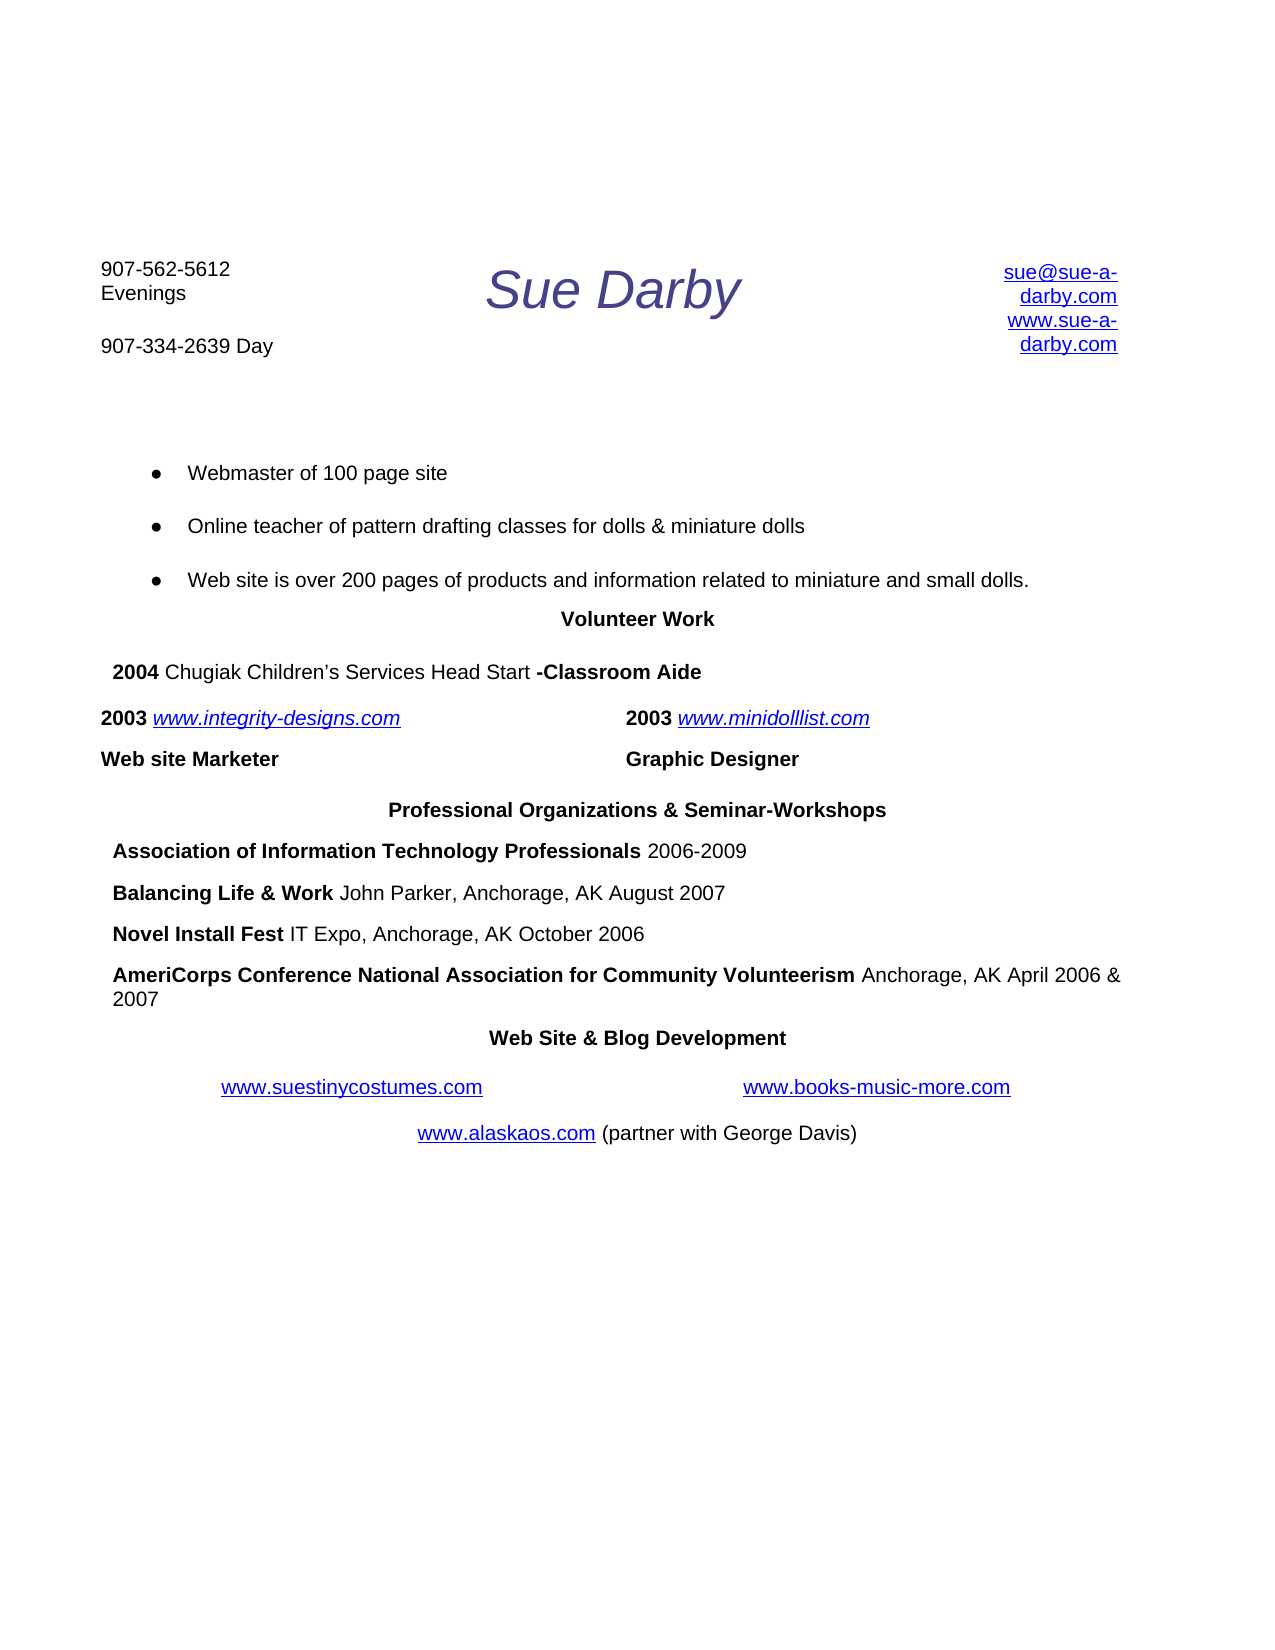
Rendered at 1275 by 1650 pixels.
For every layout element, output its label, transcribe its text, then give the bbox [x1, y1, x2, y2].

list Web site is over 200 pages of products and information related to miniature and small dolls. [150, 567, 1162, 591]
table_header 2003 www.integrity-designs.com Web site Marketer [89, 696, 614, 783]
text Association of Information Technology Professionals 2006-2009 [112, 839, 1162, 863]
text www.alaskaos.com (partner with George Davis) [112, 1121, 1162, 1145]
table_header www.books-music-more.com [614, 1065, 1139, 1111]
table_header 2003 www.minidolllist.com Graphic Designer [614, 696, 1139, 783]
list Webmaster of 100 page site [150, 461, 1162, 485]
table_header www.suestinycostumes.com [89, 1065, 614, 1111]
text 2004 Chugiak Children’s Services Head Start -Classroom Aide [112, 659, 1162, 683]
text AmeriCorps Conference National Association for Community Volunteerism Anchorage, AK April 2006 & 2007 [112, 963, 1162, 1011]
text Balancing Life & Work John Parker, Anchorage, AK August 2007 [112, 880, 1162, 904]
text Professional Organizations & Seminar-Workshops [112, 798, 1162, 822]
text Web Site & Blog Development [112, 1026, 1162, 1049]
text Volunteer Work [112, 606, 1162, 630]
text Novel Install Fest IT Expo, Anchorage, AK October 2006 [112, 921, 1162, 945]
list Online teacher of pattern drafting classes for dolls & miniature dolls [150, 514, 1162, 538]
